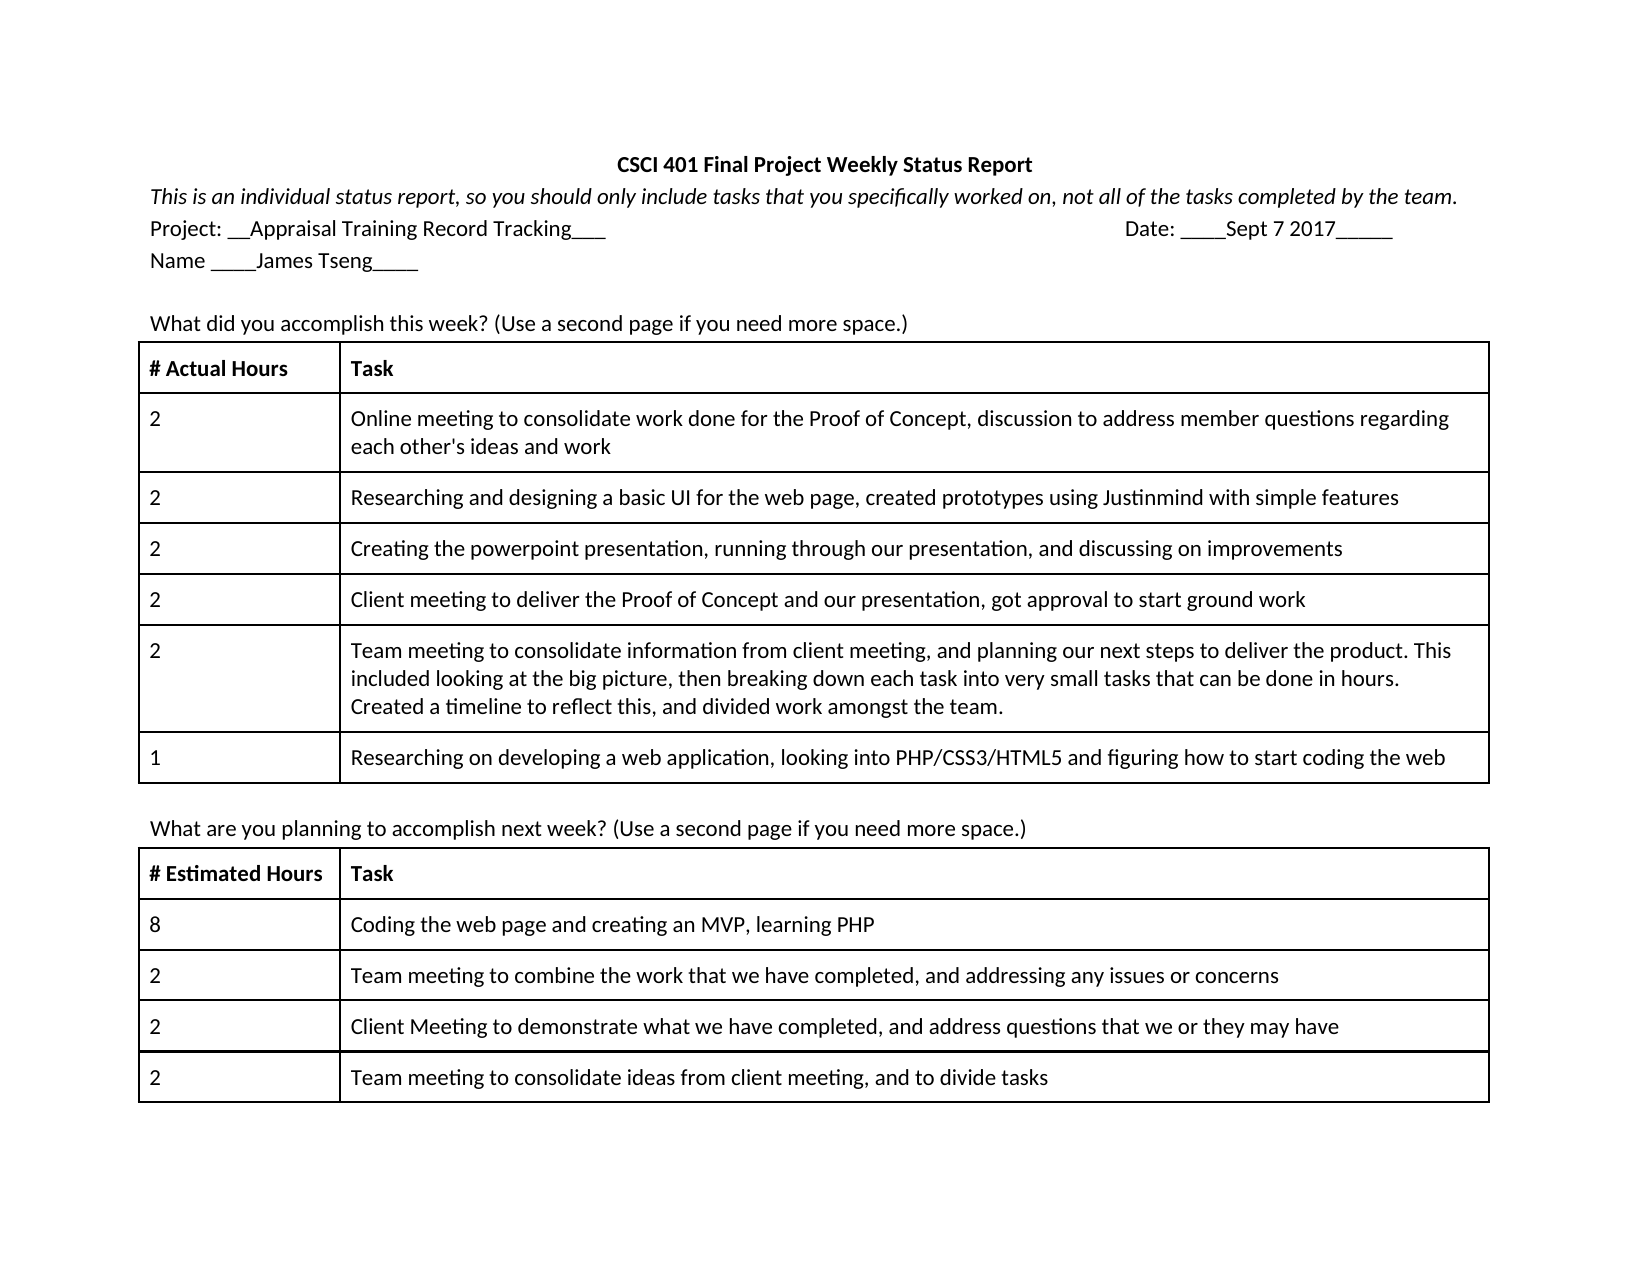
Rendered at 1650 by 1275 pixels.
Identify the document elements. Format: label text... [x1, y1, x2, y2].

table_cell Client Meeting to demonstrate what we have completed, and address questions that we or they may have [341, 1001, 1488, 1050]
table_cell Team meeting to combine the work that we have completed, and addressing any issues or concerns [341, 951, 1488, 999]
text What did you accomplish this week? (Use a second page if you need more space.) [150, 309, 1500, 337]
table_cell Researching on developing a web application, looking into PHP/CSS3/HTML5 and figuring how to start coding the web [341, 733, 1488, 782]
text What are you planning to accomplish next week? (Use a second page if you need more space.) [150, 814, 1500, 842]
table_cell 8 [140, 900, 339, 948]
table_cell 2 [140, 575, 339, 624]
table_cell 2 [140, 1001, 339, 1050]
table_header Task [341, 849, 1488, 897]
table_cell 2 [140, 473, 339, 522]
table_cell 2 [140, 626, 339, 731]
table_header Task [341, 343, 1488, 392]
table_header # Estimated Hours [140, 849, 339, 897]
table_cell 2 [140, 1053, 339, 1101]
table_cell Client meeting to deliver the Proof of Concept and our presentation, got approval to start ground work [341, 575, 1488, 624]
text Name ____James Tseng____ [150, 247, 1500, 274]
table_cell Team meeting to consolidate ideas from client meeting, and to divide tasks [341, 1053, 1488, 1101]
table_cell 1 [140, 733, 339, 782]
text CSCI 401 Final Project Weekly Status Report [150, 150, 1500, 178]
table_header # Actual Hours [140, 343, 339, 392]
text Project: __Appraisal Training Record Tracking___ Date: ____Sept 7 2017_____ [150, 214, 1500, 242]
table_cell 2 [140, 394, 339, 471]
table_cell 2 [140, 951, 339, 999]
table_cell 2 [140, 524, 339, 573]
table_cell Coding the web page and creating an MVP, learning PHP [341, 900, 1488, 948]
table_cell Team meeting to consolidate information from client meeting, and planning our next steps to deliver the product. This included looking at the big picture, then breaking down each task into very small tasks that can be done in hours. Created a timeline to reflect this, and divided work amongst the team. [341, 626, 1488, 731]
table_cell Creating the powerpoint presentation, running through our presentation, and discussing on improvements [341, 524, 1488, 573]
text This is an individual status report, so you should only include tasks that you specifically worked on, not all of the tasks completed by the team. [150, 182, 1500, 210]
table_cell Researching and designing a basic UI for the web page, created prototypes using Justinmind with simple features [341, 473, 1488, 522]
table_cell Online meeting to consolidate work done for the Proof of Concept, discussion to address member questions regarding each other's ideas and work [341, 394, 1488, 471]
